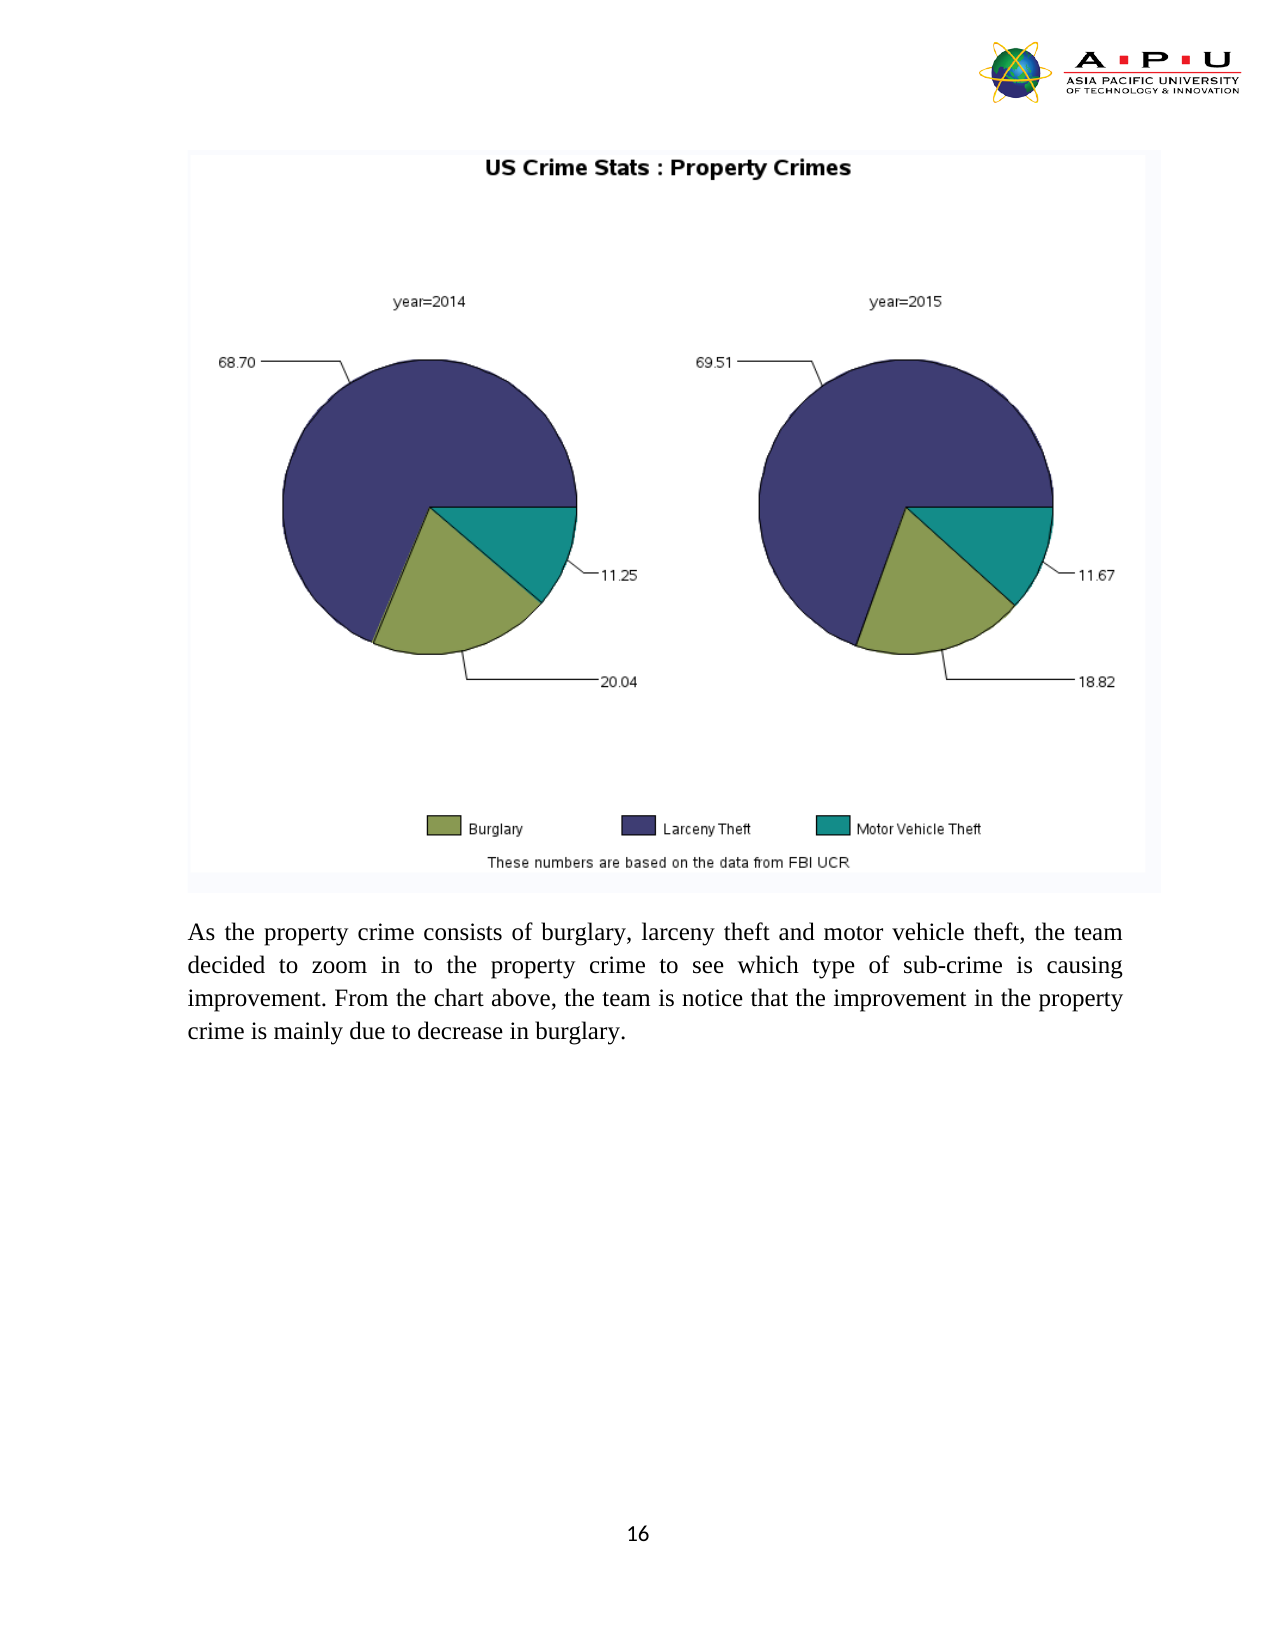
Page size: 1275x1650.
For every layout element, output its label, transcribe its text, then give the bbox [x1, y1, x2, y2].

picture [187, 150, 1161, 893]
picture [975, 37, 1246, 106]
text As the property crime consists of burglary, larceny theft and motor vehicle theft, the team decided to zoom in to the property crime to see which type of sub-crime is causing improvement. From the chart above, the team is notice that the improvement in the property crime is mainly due to decrease in burglary. [187, 917, 1125, 1045]
